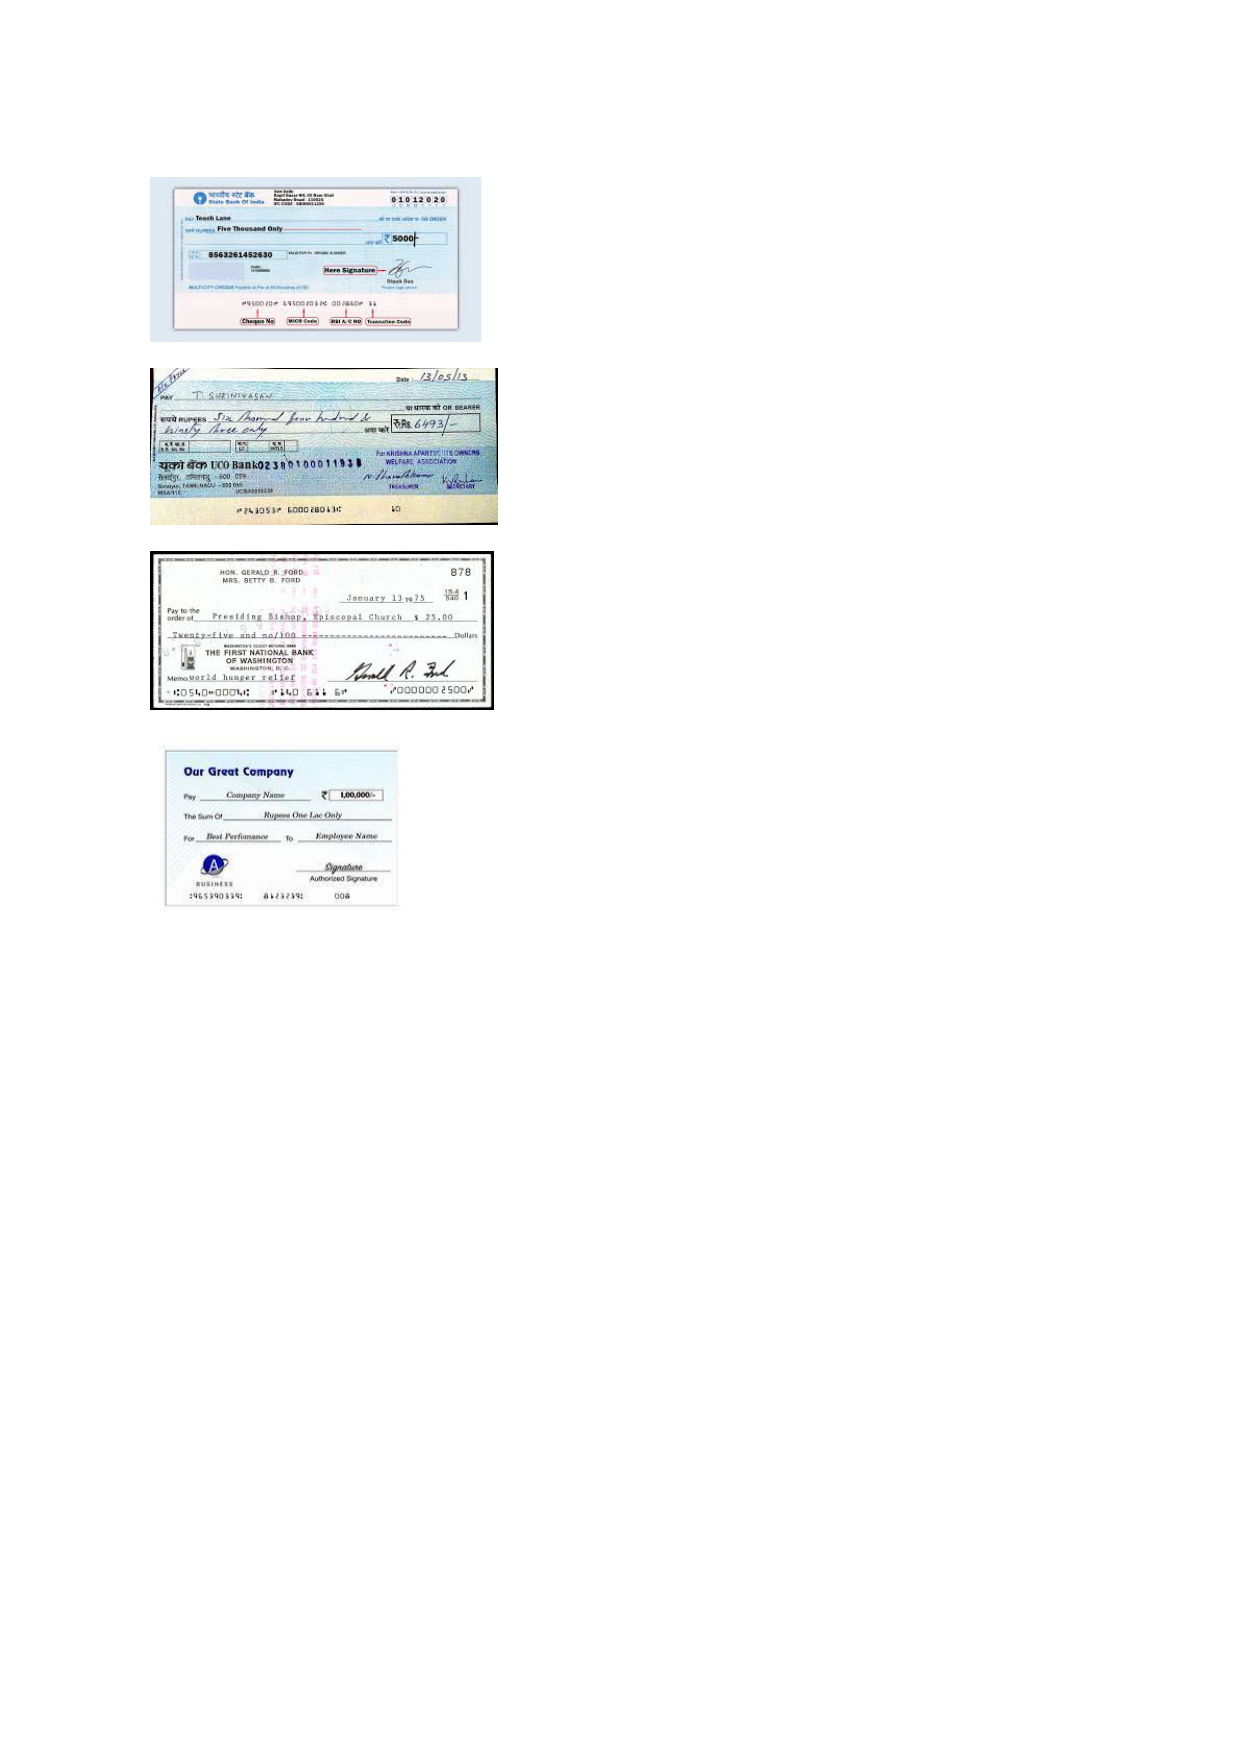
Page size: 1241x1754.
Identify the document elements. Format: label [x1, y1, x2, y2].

picture [150, 737, 411, 919]
picture [150, 551, 494, 710]
picture [150, 368, 498, 525]
picture [150, 177, 482, 342]
